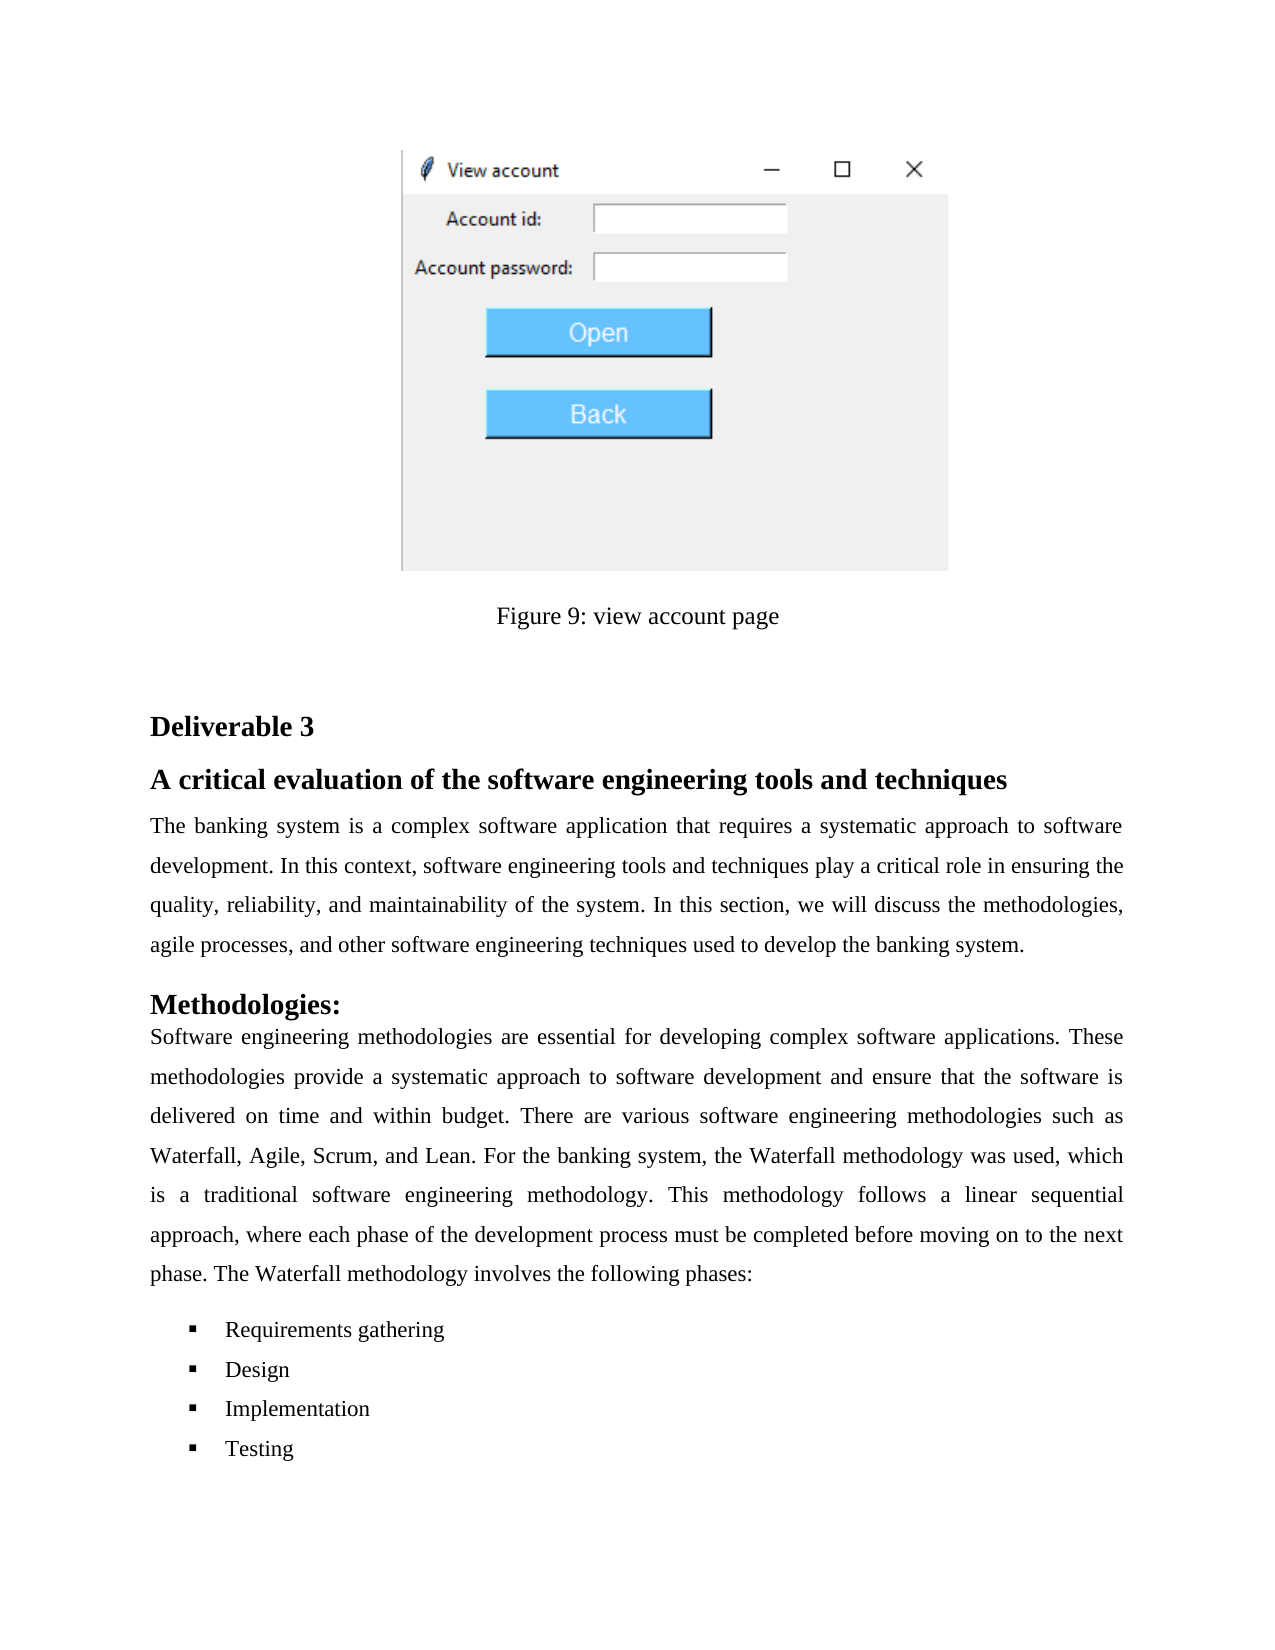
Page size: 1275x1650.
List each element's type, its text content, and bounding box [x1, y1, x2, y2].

text Figure 9: view account page [150, 601, 1125, 630]
list Implementation [187, 1395, 1125, 1422]
list Testing [187, 1435, 1125, 1461]
list Design [187, 1356, 1125, 1382]
text Software engineering methodologies are essential for developing complex software applications. These methodologies provide a systematic approach to software development and ensure that the software is delivered on time and within budget. There are various software engineering methodologies such as Waterfall, Agile, Scrum, and Lean. For the banking system, the Waterfall methodology was used, which is a traditional software engineering methodology. This methodology follows a linear sequential approach, where each phase of the development process must be completed before moving on to the next phase. The Waterfall methodology involves the following phases: [150, 1023, 1125, 1286]
picture [401, 150, 949, 571]
subtitle A critical evaluation of the software engineering tools and techniques [150, 762, 1125, 796]
text The banking system is a complex software application that requires a systematic approach to software development. In this context, software engineering tools and techniques play a critical role in ensuring the quality, reliability, and maintainability of the system. In this section, we will discuss the methodologies, agile processes, and other software engineering techniques used to develop the banking system. [150, 812, 1125, 957]
list Requirements gathering [187, 1316, 1125, 1343]
text Deliverable 3 [150, 709, 1125, 743]
subtitle Methodologies: [150, 987, 1125, 1021]
